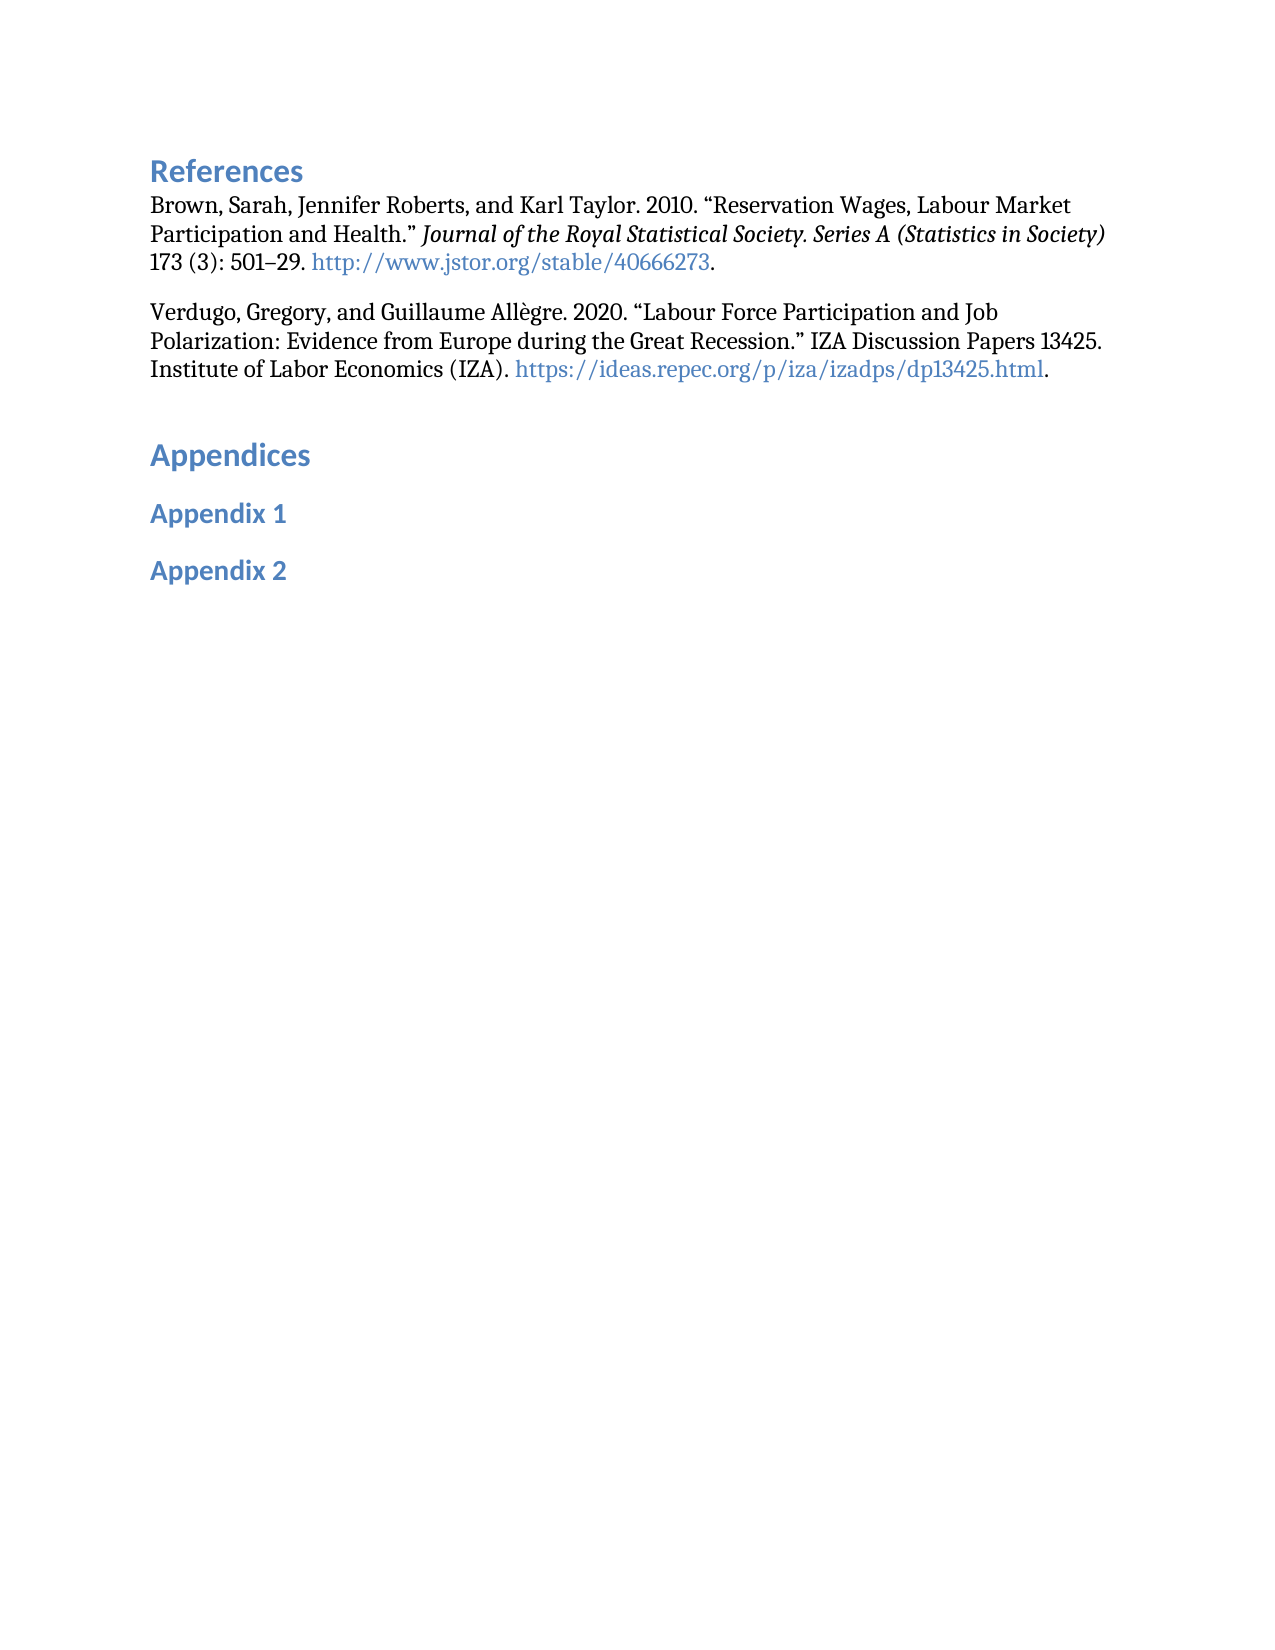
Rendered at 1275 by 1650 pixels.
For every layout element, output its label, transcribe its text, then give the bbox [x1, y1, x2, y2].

subtitle References [150, 150, 1125, 191]
text Brown, Sarah, Jennifer Roberts, and Karl Taylor. 2010. “Reservation Wages, Labour Market Participation and Health.” Journal of the Royal Statistical Society. Series A (Statistics in Society) 173 (3): 501–29. http://www.jstor.org/stable/40666273. [150, 191, 1125, 277]
subtitle Appendix 1 [150, 496, 1125, 531]
subtitle Appendix 2 [150, 552, 1125, 588]
text Verdugo, Gregory, and Guillaume Allègre. 2020. “Labour Force Participation and Job Polarization: Evidence from Europe during the Great Recession.” IZA Discussion Papers 13425. Institute of Labor Economics (IZA). https://ideas.repec.org/p/iza/izadps/dp13425.html. [150, 298, 1125, 384]
subtitle Appendices [150, 434, 1125, 475]
